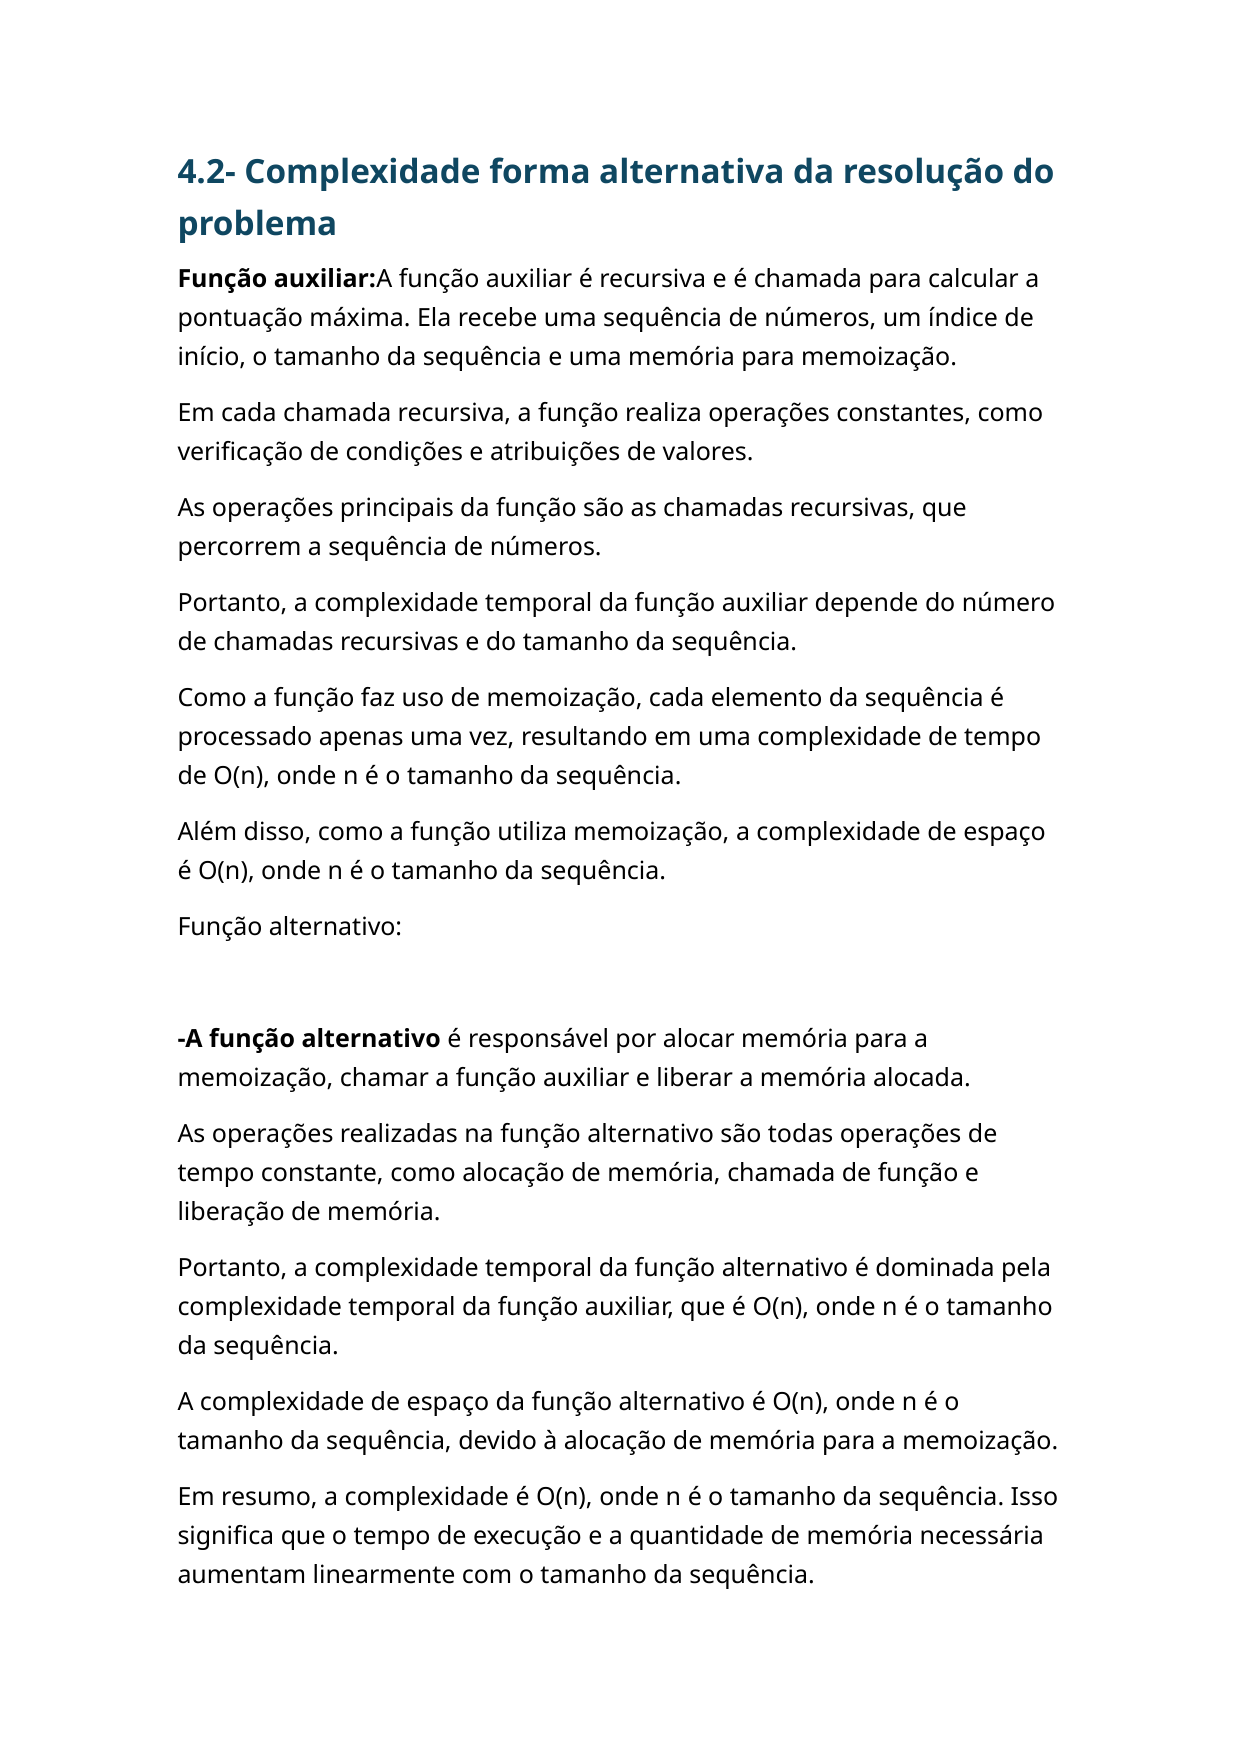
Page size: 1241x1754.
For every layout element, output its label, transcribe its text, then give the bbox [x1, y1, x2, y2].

text Função alternativo: [177, 909, 1063, 943]
text Em resumo, a complexidade é O(n), onde n é o tamanho da sequência. Isso significa que o tempo de execução e a quantidade de memória necessária aumentam linearmente com o tamanho da sequência. [177, 1479, 1063, 1591]
text Portanto, a complexidade temporal da função auxiliar depende do número de chamadas recursivas e do tamanho da sequência. [177, 584, 1063, 658]
subtitle 4.2- Complexidade forma alternativa da resolução do problema [177, 148, 1063, 245]
text Além disso, como a função utiliza memoização, a complexidade de espaço é O(n), onde n é o tamanho da sequência. [177, 814, 1063, 887]
text Em cada chamada recursiva, a função realiza operações constantes, como verificação de condições e atribuições de valores. [177, 394, 1063, 468]
text A complexidade de espaço da função alternativo é O(n), onde n é o tamanho da sequência, devido à alocação de memória para a memoização. [177, 1384, 1063, 1457]
text Função auxiliar:A função auxiliar é recursiva e é chamada para calcular a pontuação máxima. Ela recebe uma sequência de números, um índice de início, o tamanho da sequência e uma memória para memoização. [177, 260, 1063, 373]
text As operações realizadas na função alternativo são todas operações de tempo constante, como alocação de memória, chamada de função e liberação de memória. [177, 1115, 1063, 1228]
text Portanto, a complexidade temporal da função alternativo é dominada pela complexidade temporal da função auxiliar, que é O(n), onde n é o tamanho da sequência. [177, 1249, 1063, 1362]
text Como a função faz uso de memoização, cada elemento da sequência é processado apenas uma vez, resultando em uma complexidade de tempo de O(n), onde n é o tamanho da sequência. [177, 679, 1063, 792]
text As operações principais da função são as chamadas recursivas, que percorrem a sequência de números. [177, 489, 1063, 563]
text -A função alternativo é responsável por alocar memória para a memoização, chamar a função auxiliar e liberar a memória alocada. [177, 1020, 1063, 1093]
